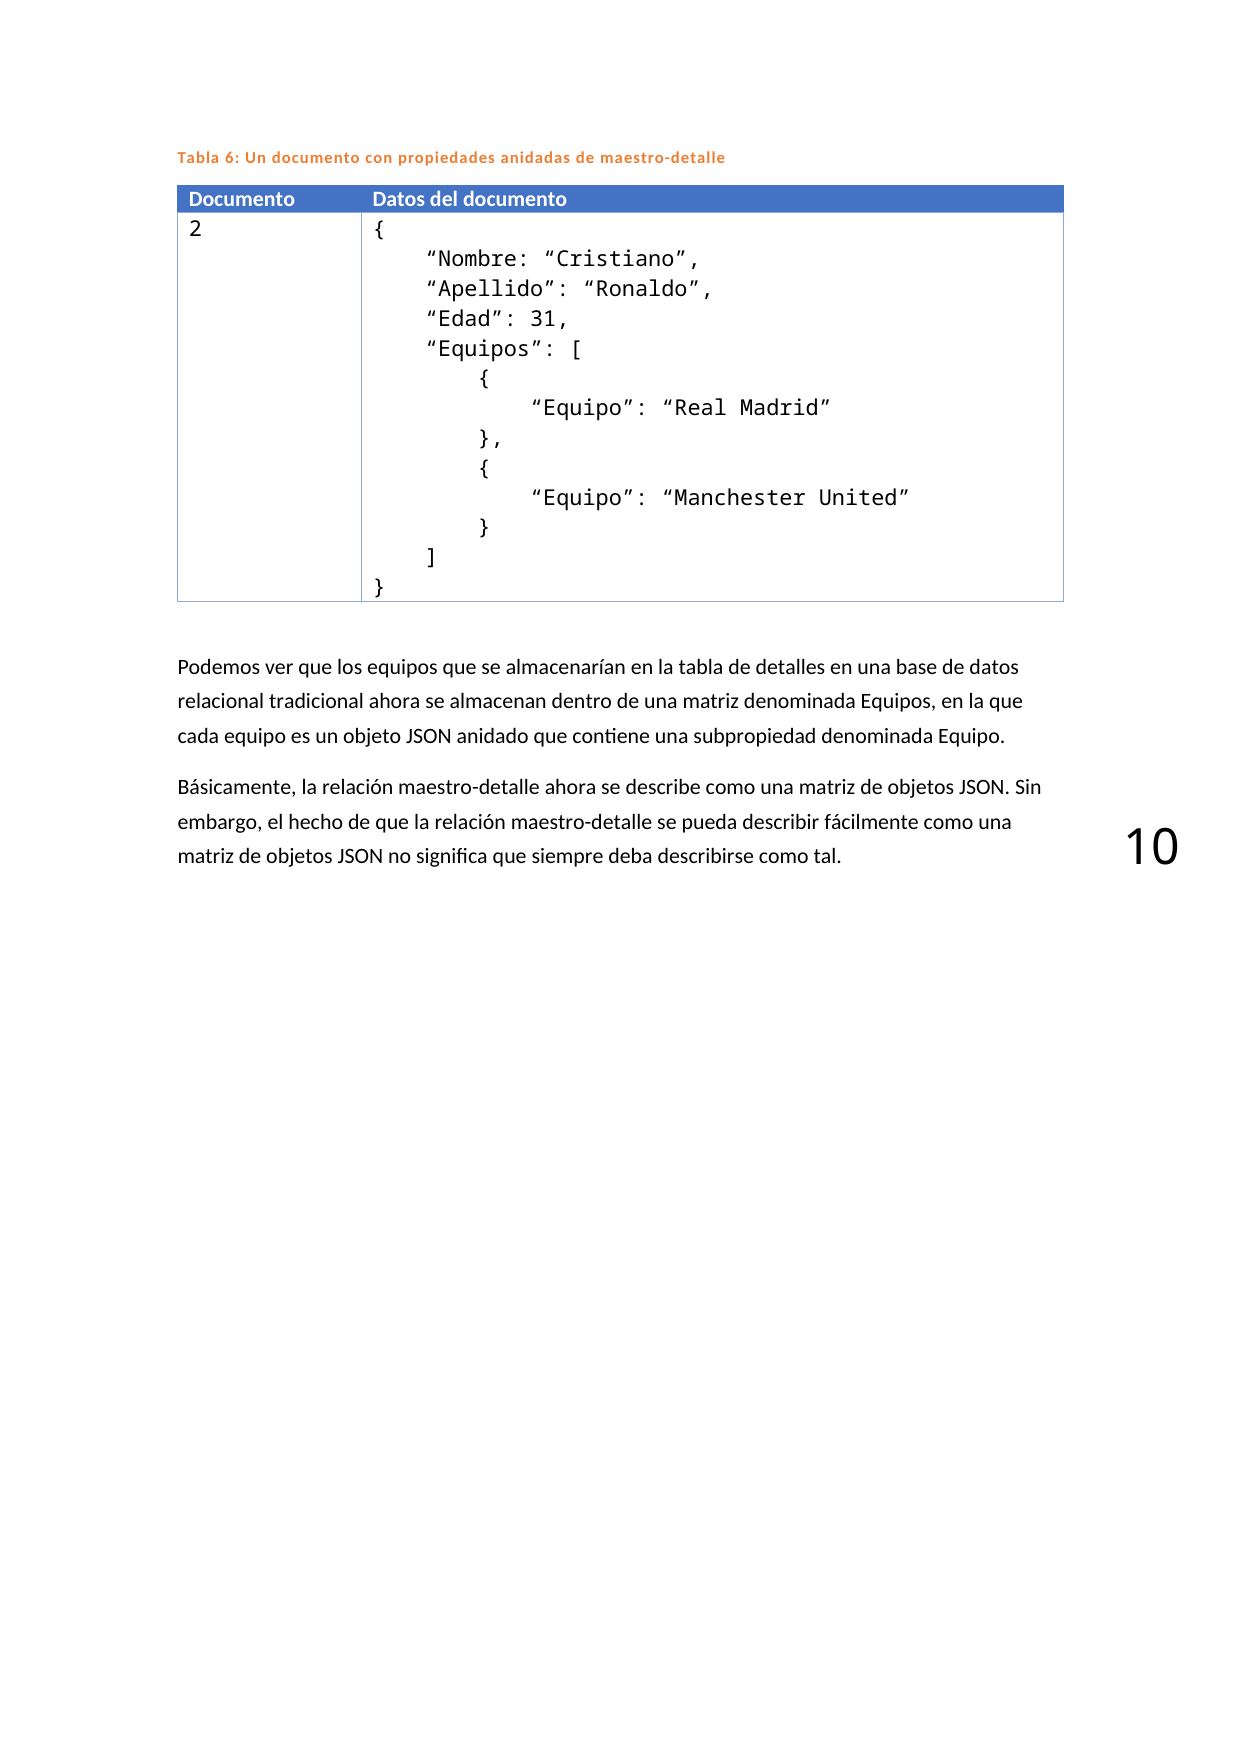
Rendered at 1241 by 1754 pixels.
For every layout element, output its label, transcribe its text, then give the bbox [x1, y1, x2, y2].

table_header Documento [178, 186, 361, 212]
text Básicamente, la relación maestro-detalle ahora se describe como una matriz de objetos JSON. Sin embargo, el hecho de que la relación maestro-detalle se pueda describir fácilmente como una matriz de objetos JSON no significa que siempre deba describirse como tal. [177, 773, 1063, 869]
table_cell { “Nombre: “Cristiano”, “Apellido”: “Ronaldo”, “Edad”: 31, “Equipos”: [ { “Equipo”: “Real Madrid” }, { “Equipo”: “Manchester United” } ] } [362, 213, 1063, 601]
text Tabla 6: Un documento con propiedades anidadas de maestro-detalle [177, 148, 1063, 168]
text Podemos ver que los equipos que se almacenarían en la tabla de detalles en una base de datos relacional tradicional ahora se almacenan dentro de una matriz denominada Equipos, en la que cada equipo es un objeto JSON anidado que contiene una subpropiedad denominada Equipo. [177, 653, 1063, 749]
table_header Datos del documento [362, 186, 1063, 212]
table_cell 2 [178, 213, 361, 601]
